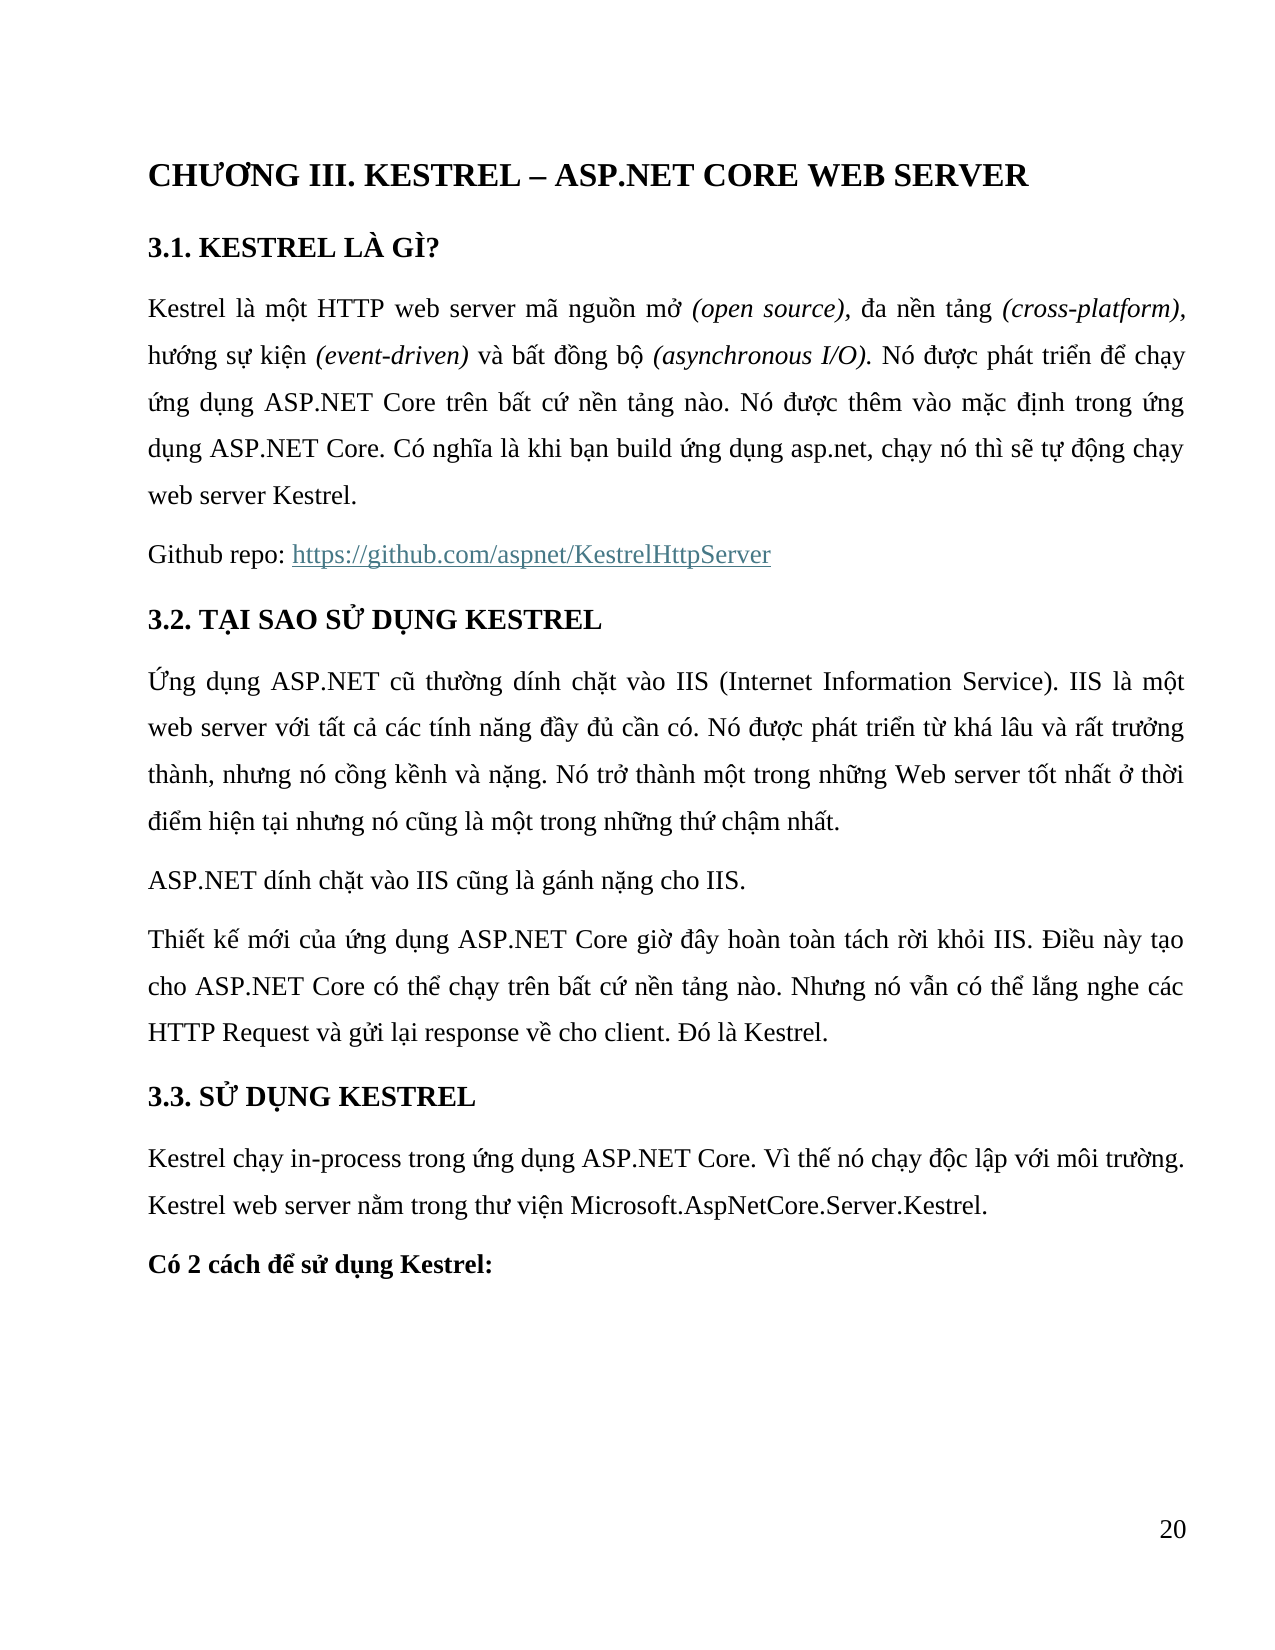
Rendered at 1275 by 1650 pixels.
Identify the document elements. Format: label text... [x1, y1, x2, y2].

subtitle Chương III. Kestrel – ASP.NET Core Web Server [148, 156, 1186, 194]
text ASP.NET dính chặt vào IIS cũng là gánh nặng cho IIS. [148, 864, 1186, 895]
text Thiết kế mới của ứng dụng ASP.NET Core giờ đây hoàn toàn tách rời khỏi IIS. Điều này tạo cho ASP.NET Core có thể chạy trên bất cứ nền tảng nào. Nhưng nó vẫn có thể lắng nghe các HTTP Request và gửi lại response về cho client. Đó là Kestrel. [148, 923, 1186, 1047]
subtitle 3.1. Kestrel là gì? [148, 230, 1186, 263]
text Có 2 cách để sử dụng Kestrel: [148, 1248, 1186, 1279]
text Github repo: https://github.com/aspnet/KestrelHttpServer [148, 538, 1186, 569]
subtitle 3.3. Sử dụng Kestrel [148, 1079, 1186, 1113]
text Kestrel là một HTTP web server mã nguồn mở (open source), đa nền tảng (cross-platform), hướng sự kiện (event-driven) và bất đồng bộ (asynchronous I/O). Nó được phát triển để chạy ứng dụng ASP.NET Core trên bất cứ nền tảng nào. Nó được thêm vào mặc định trong ứng dụng ASP.NET Core. Có nghĩa là khi bạn build ứng dụng asp.net, chạy nó thì sẽ tự động chạy web server Kestrel. [148, 293, 1186, 510]
text Kestrel chạy in-process trong ứng dụng ASP.NET Core. Vì thế nó chạy độc lập với môi trường. Kestrel web server nằm trong thư viện Microsoft.AspNetCore.Server.Kestrel. [148, 1142, 1186, 1220]
text Ứng dụng ASP.NET cũ thường dính chặt vào IIS (Internet Information Service). IIS là một web server với tất cả các tính năng đầy đủ cần có. Nó được phát triển từ khá lâu và rất trưởng thành, nhưng nó cồng kềnh và nặng. Nó trở thành một trong những Web server tốt nhất ở thời điểm hiện tại nhưng nó cũng là một trong những thứ chậm nhất. [148, 664, 1186, 836]
subtitle 3.2. Tại sao sử dụng Kestrel [148, 602, 1186, 635]
